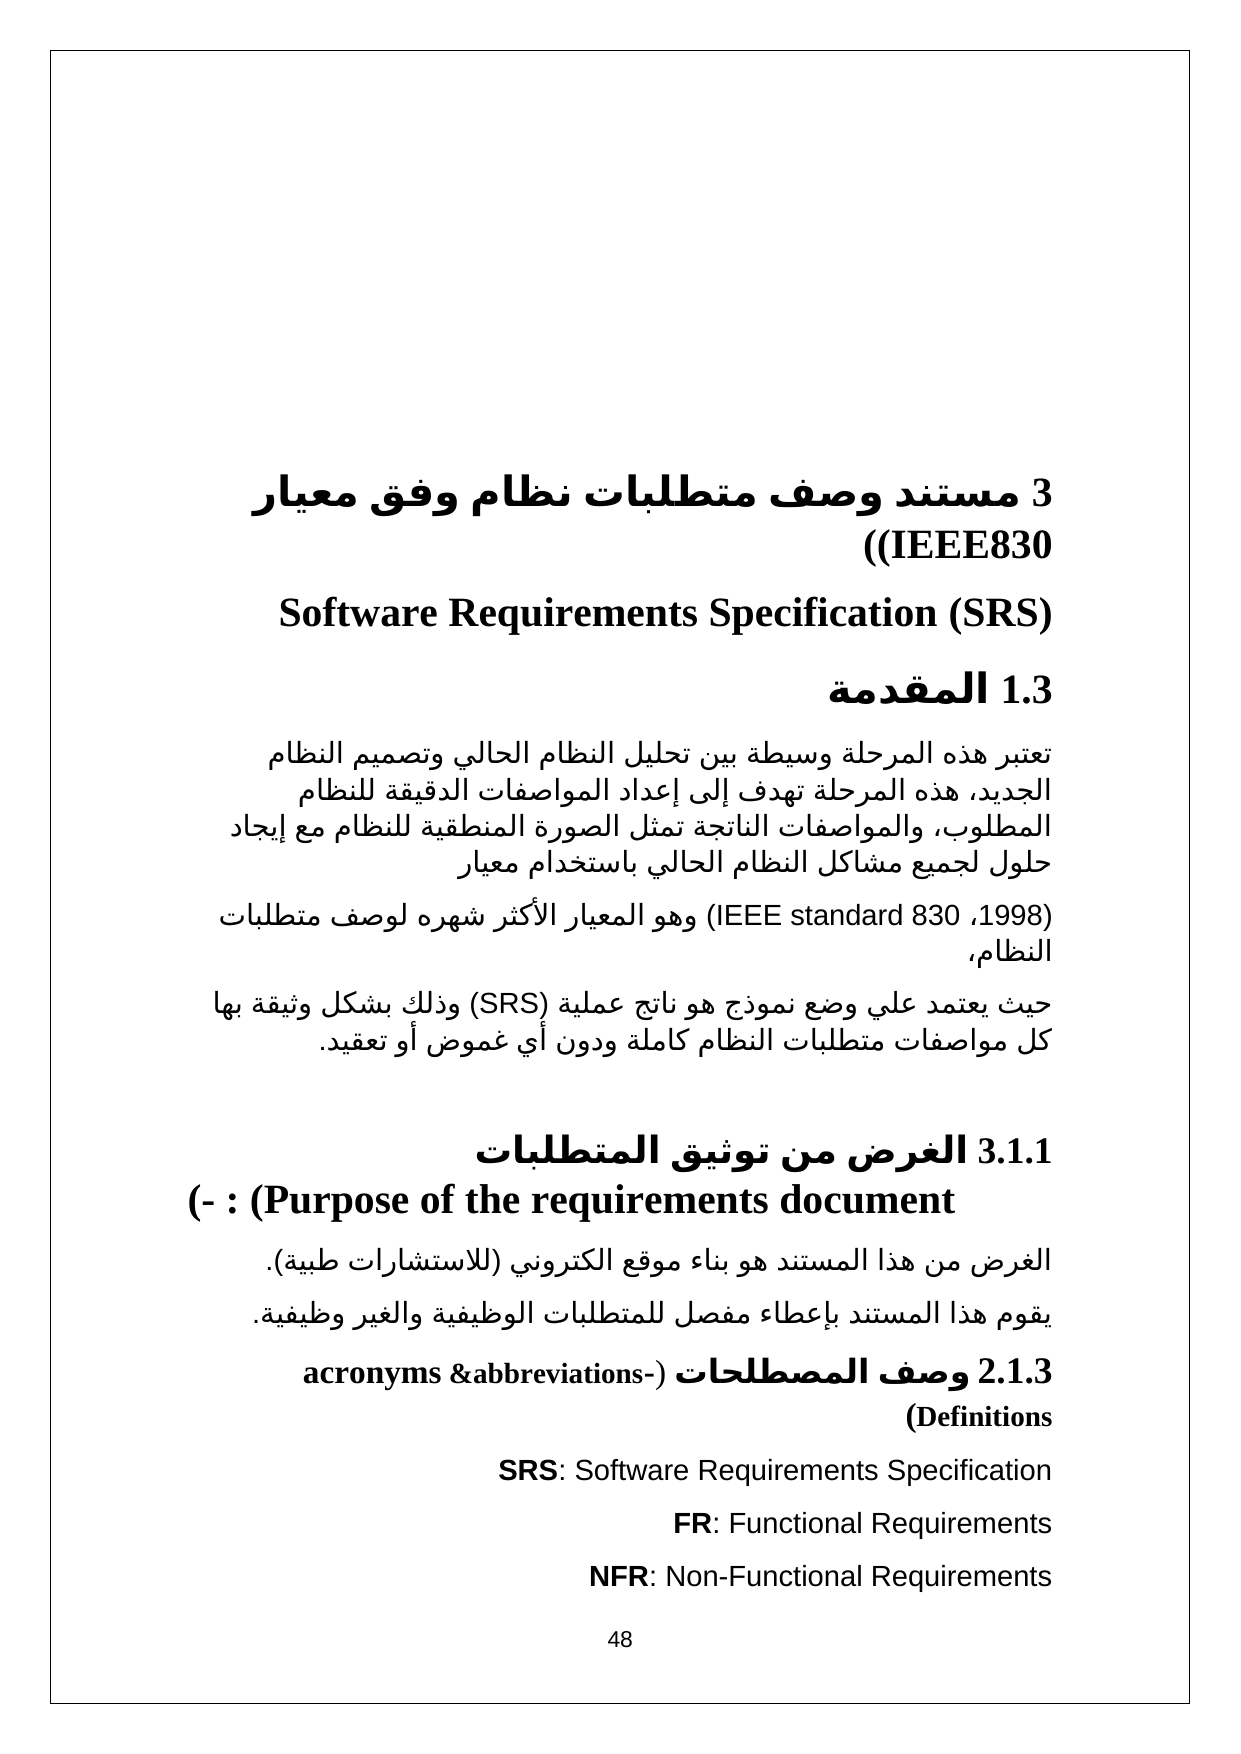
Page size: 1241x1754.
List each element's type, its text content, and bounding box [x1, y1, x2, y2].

text (1998، IEEE standard 830) وهو المعيار الأكثر شهره لوصف متطلبات النظام، [187, 898, 1053, 967]
text NFR: Non-Functional Requirements [187, 1559, 1053, 1592]
text تعتبر هذه المرحلة وسيطة بين تحليل النظام الحالي وتصميم النظام الجديد، هذه المرحلة تهدف إلى إعداد المواصفات الدقيقة للنظام المطلوب، والمواصفات الناتجة تمثل الصورة المنطقية للنظام مع إيجاد حلول لجميع مشاكل النظام الحالي باستخدام معيار [187, 736, 1053, 878]
text 2.1.3 وصف المصطلحات (-acronyms &abbreviations Definitions) [187, 1349, 1053, 1433]
text FR: Functional Requirements [187, 1506, 1053, 1539]
text الغرض من هذا المستند هو بناء موقع الكتروني (للاستشارات طبية). [187, 1243, 1053, 1277]
text حيث يعتمد علي وضع نموذج هو ناتج عملية (SRS) وذلك بشكل وثيقة بها كل مواصفات متطلبات النظام كاملة ودون أي غموض أو تعقيد. [187, 987, 1053, 1056]
subtitle 1.3 المقدمة [187, 664, 1053, 712]
text 3 مستند وصف متطلبات نظام وفق معيار IEEE830)) [187, 468, 1053, 567]
text SRS: Software Requirements Specification [187, 1453, 1053, 1487]
subtitle 3.1.1 الغرض من توثيق المتطلبات [187, 1128, 1053, 1171]
text يقوم هذا المستند بإعطاء مفصل للمتطلبات الوظيفية والغير وظيفية. [187, 1296, 1053, 1329]
text Software Requirements Specification (SRS) [187, 588, 1053, 636]
text Purpose of the requirements document) : -) [187, 1175, 1053, 1223]
